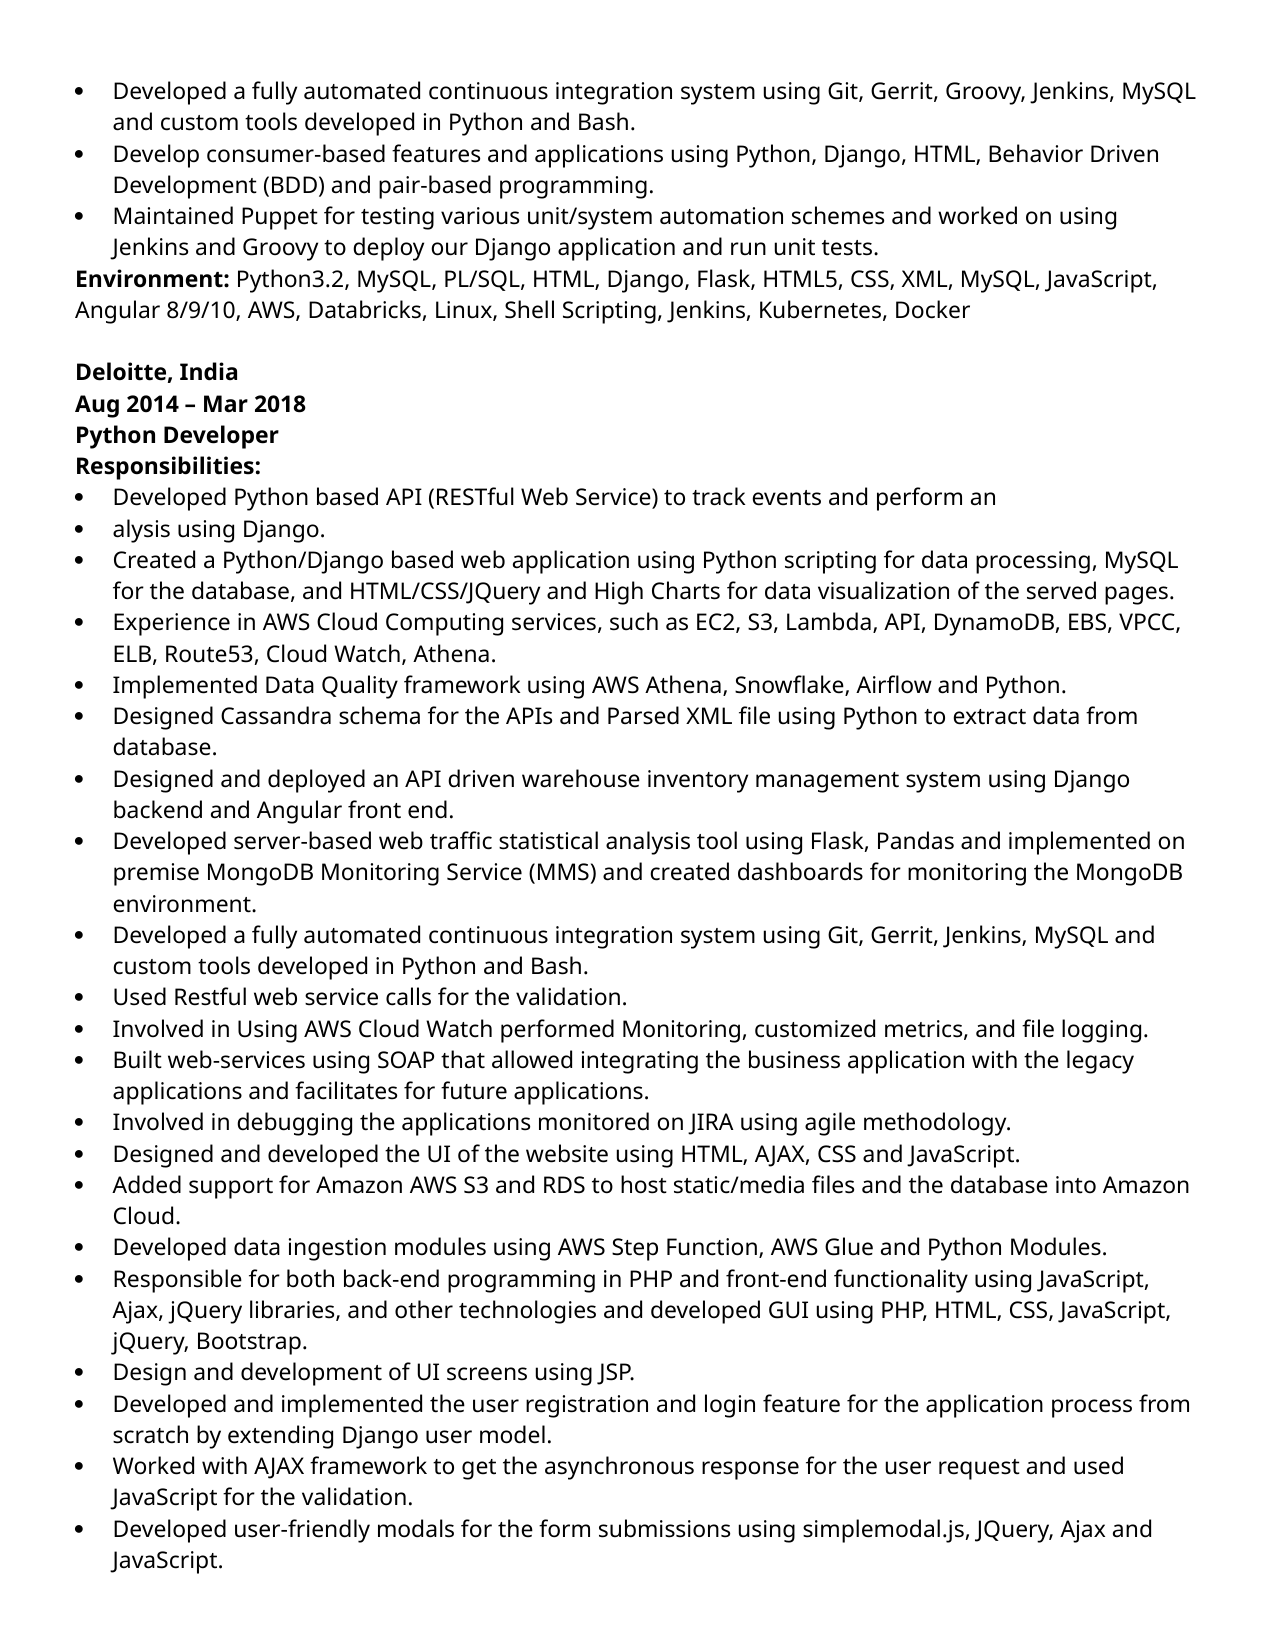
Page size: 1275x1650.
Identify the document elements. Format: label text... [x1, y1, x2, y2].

list Developed Python based API (RESTful Web Service) to track events and perform an [75, 481, 1200, 512]
list alysis using Django. [75, 512, 1200, 544]
list Added support for Amazon AWS S3 and RDS to host static/media files and the database into Amazon Cloud. [75, 1169, 1200, 1231]
text Python Developer [75, 419, 1200, 450]
list Responsible for both back-end programming in PHP and front-end functionality using JavaScript, Ajax, jQuery libraries, and other technologies and developed GUI using PHP, HTML, CSS, JavaScript, jQuery, Bootstrap. [75, 1262, 1200, 1356]
list Involved in Using AWS Cloud Watch performed Monitoring, customized metrics, and file logging. [75, 1012, 1200, 1044]
text Environment: Python3.2, MySQL, PL/SQL, HTML, Django, Flask, HTML5, CSS, XML, MySQL, JavaScript, Angular 8/9/10, AWS, Databricks, Linux, Shell Scripting, Jenkins, Kubernetes, Docker [75, 262, 1200, 325]
text Responsibilities: [75, 450, 1200, 481]
list Developed server-based web traffic statistical analysis tool using Flask, Pandas and implemented on premise MongoDB Monitoring Service (MMS) and created dashboards for monitoring the MongoDB environment. [75, 825, 1200, 919]
list Implemented Data Quality framework using AWS Athena, Snowflake, Airflow and Python. [75, 669, 1200, 700]
list Designed Cassandra schema for the APIs and Parsed XML file using Python to extract data from database. [75, 700, 1200, 762]
list Created a Python/Django based web application using Python scripting for data processing, MySQL for the database, and HTML/CSS/JQuery and High Charts for data visualization of the served pages. [75, 544, 1200, 606]
list Built web-services using SOAP that allowed integrating the business application with the legacy applications and facilitates for future applications. [75, 1044, 1200, 1106]
list Used Restful web service calls for the validation. [75, 981, 1200, 1012]
list Developed a fully automated continuous integration system using Git, Gerrit, Jenkins, MySQL and custom tools developed in Python and Bash. [75, 919, 1200, 981]
list Experience in AWS Cloud Computing services, such as EC2, S3, Lambda, API, DynamoDB, EBS, VPCC, ELB, Route53, Cloud Watch, Athena. [75, 606, 1200, 669]
list Designed and deployed an API driven warehouse inventory management system using Django backend and Angular front end. [75, 762, 1200, 825]
list Developed user-friendly modals for the form submissions using simplemodal.js, JQuery, Ajax and JavaScript. [75, 1512, 1200, 1575]
text Deloitte, India [75, 356, 1200, 387]
list Designed and developed the UI of the website using HTML, AJAX, CSS and JavaScript. [75, 1137, 1200, 1169]
list Develop consumer-based features and applications using Python, Django, HTML, Behavior Driven Development (BDD) and pair-based programming. [75, 137, 1200, 200]
list Developed data ingestion modules using AWS Step Function, AWS Glue and Python Modules. [75, 1231, 1200, 1262]
list Developed and implemented the user registration and login feature for the application process from scratch by extending Django user model. [75, 1387, 1200, 1450]
list Design and development of UI screens using JSP. [75, 1356, 1200, 1387]
list Worked with AJAX framework to get the asynchronous response for the user request and used JavaScript for the validation. [75, 1450, 1200, 1512]
list Developed a fully automated continuous integration system using Git, Gerrit, Groovy, Jenkins, MySQL and custom tools developed in Python and Bash. [75, 75, 1200, 137]
text Aug 2014 – Mar 2018 [75, 387, 1200, 419]
list Maintained Puppet for testing various unit/system automation schemes and worked on using Jenkins and Groovy to deploy our Django application and run unit tests. [75, 200, 1200, 262]
list Involved in debugging the applications monitored on JIRA using agile methodology. [75, 1106, 1200, 1137]
